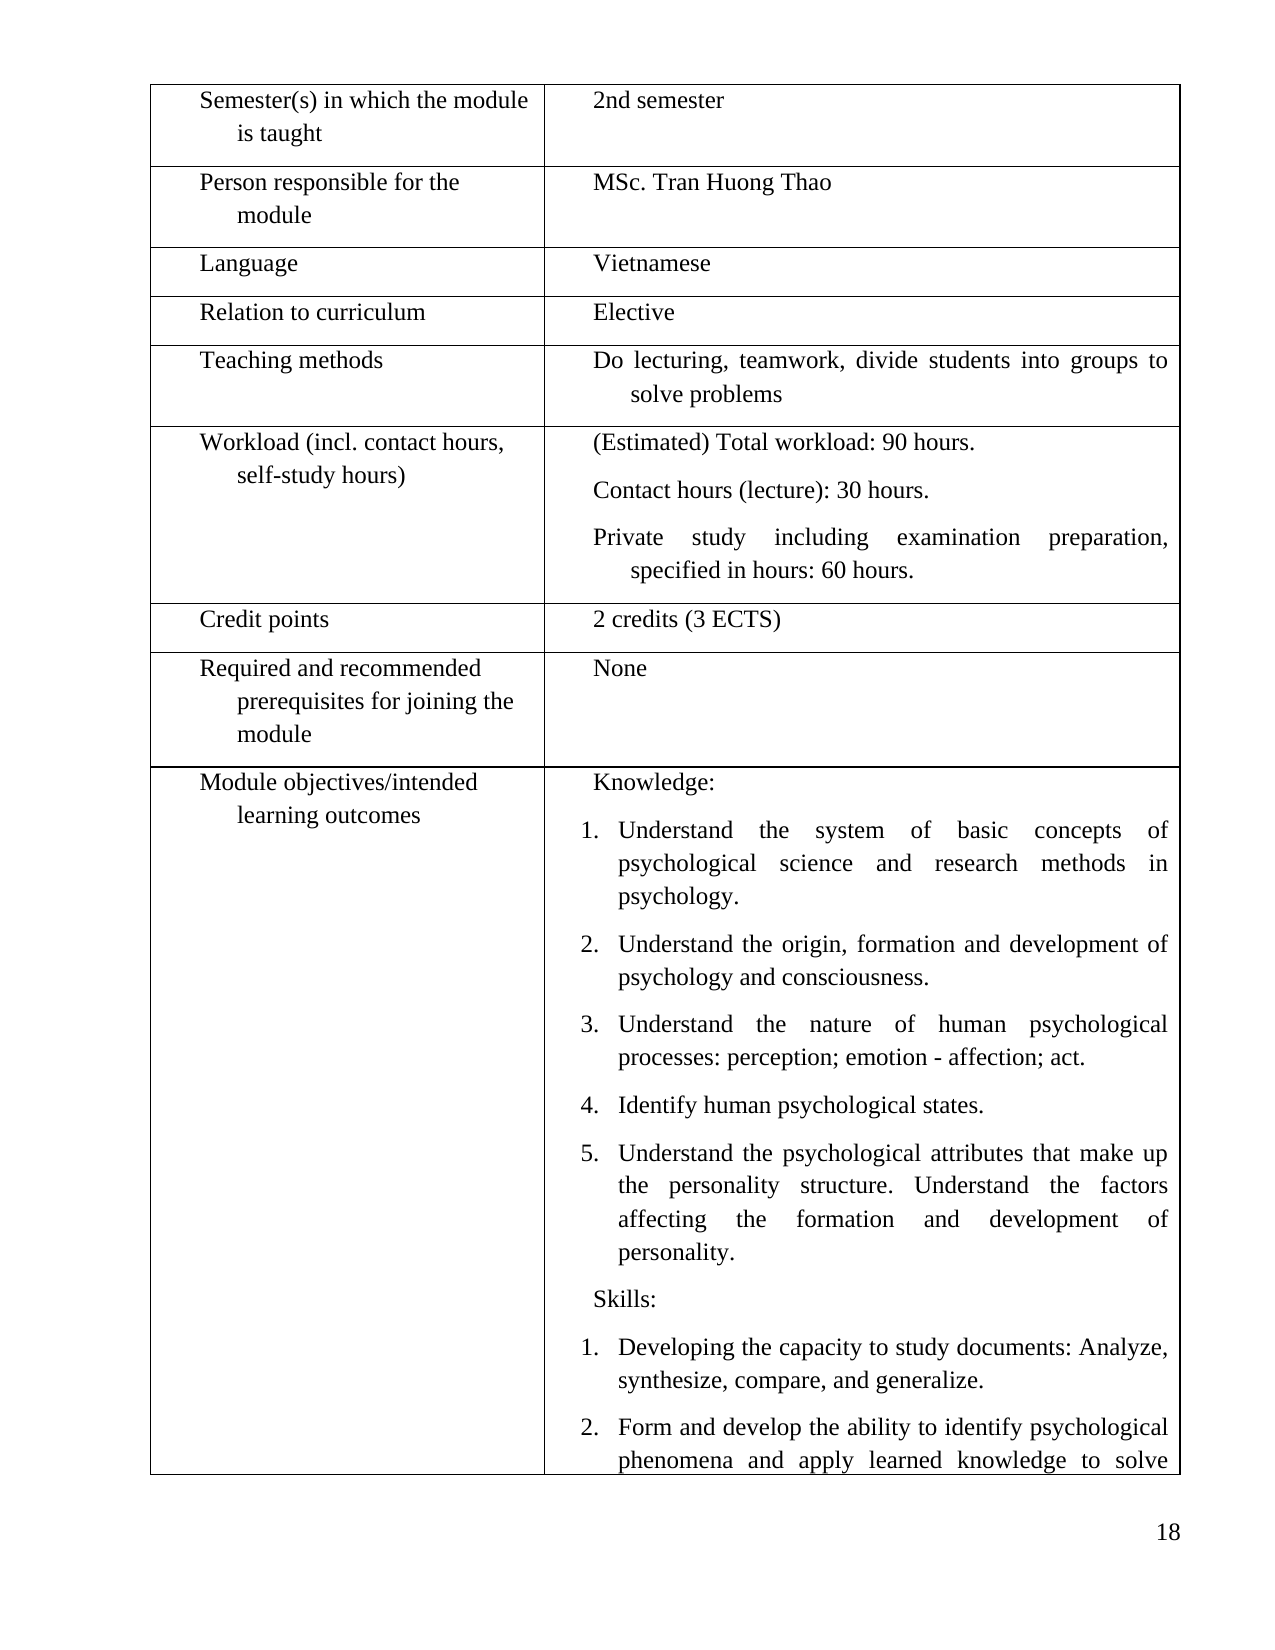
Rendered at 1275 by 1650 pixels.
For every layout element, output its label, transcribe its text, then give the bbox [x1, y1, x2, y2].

table_cell (Estimated) Total workload: 90 hours. Contact hours (lecture): 30 hours. Private study including examination preparation, specified in hours: 60 hours. [545, 427, 1179, 603]
table_cell Elective [545, 297, 1179, 344]
table_cell Person responsible for the module [151, 167, 544, 247]
table_cell Workload (incl. contact hours, self-study hours) [151, 427, 544, 603]
table_cell None [545, 653, 1179, 766]
table_cell MSc. Tran Huong Thao [545, 167, 1179, 247]
table_cell Language [151, 248, 544, 296]
table_cell 2 credits (3 ECTS) [545, 604, 1179, 652]
table_cell 2nd semester [545, 85, 1179, 166]
table_cell Semester(s) in which the module is taught [151, 85, 544, 166]
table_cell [545, 768, 1179, 1474]
table_cell Credit points [151, 604, 544, 652]
table_cell Relation to curriculum [151, 297, 544, 344]
table_cell Do lecturing, teamwork, divide students into groups to solve problems [545, 346, 1179, 426]
table_cell Required and recommended prerequisites for joining the module [151, 653, 544, 766]
table_cell Vietnamese [545, 248, 1179, 296]
table_cell Teaching methods [151, 346, 544, 426]
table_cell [151, 768, 544, 1474]
